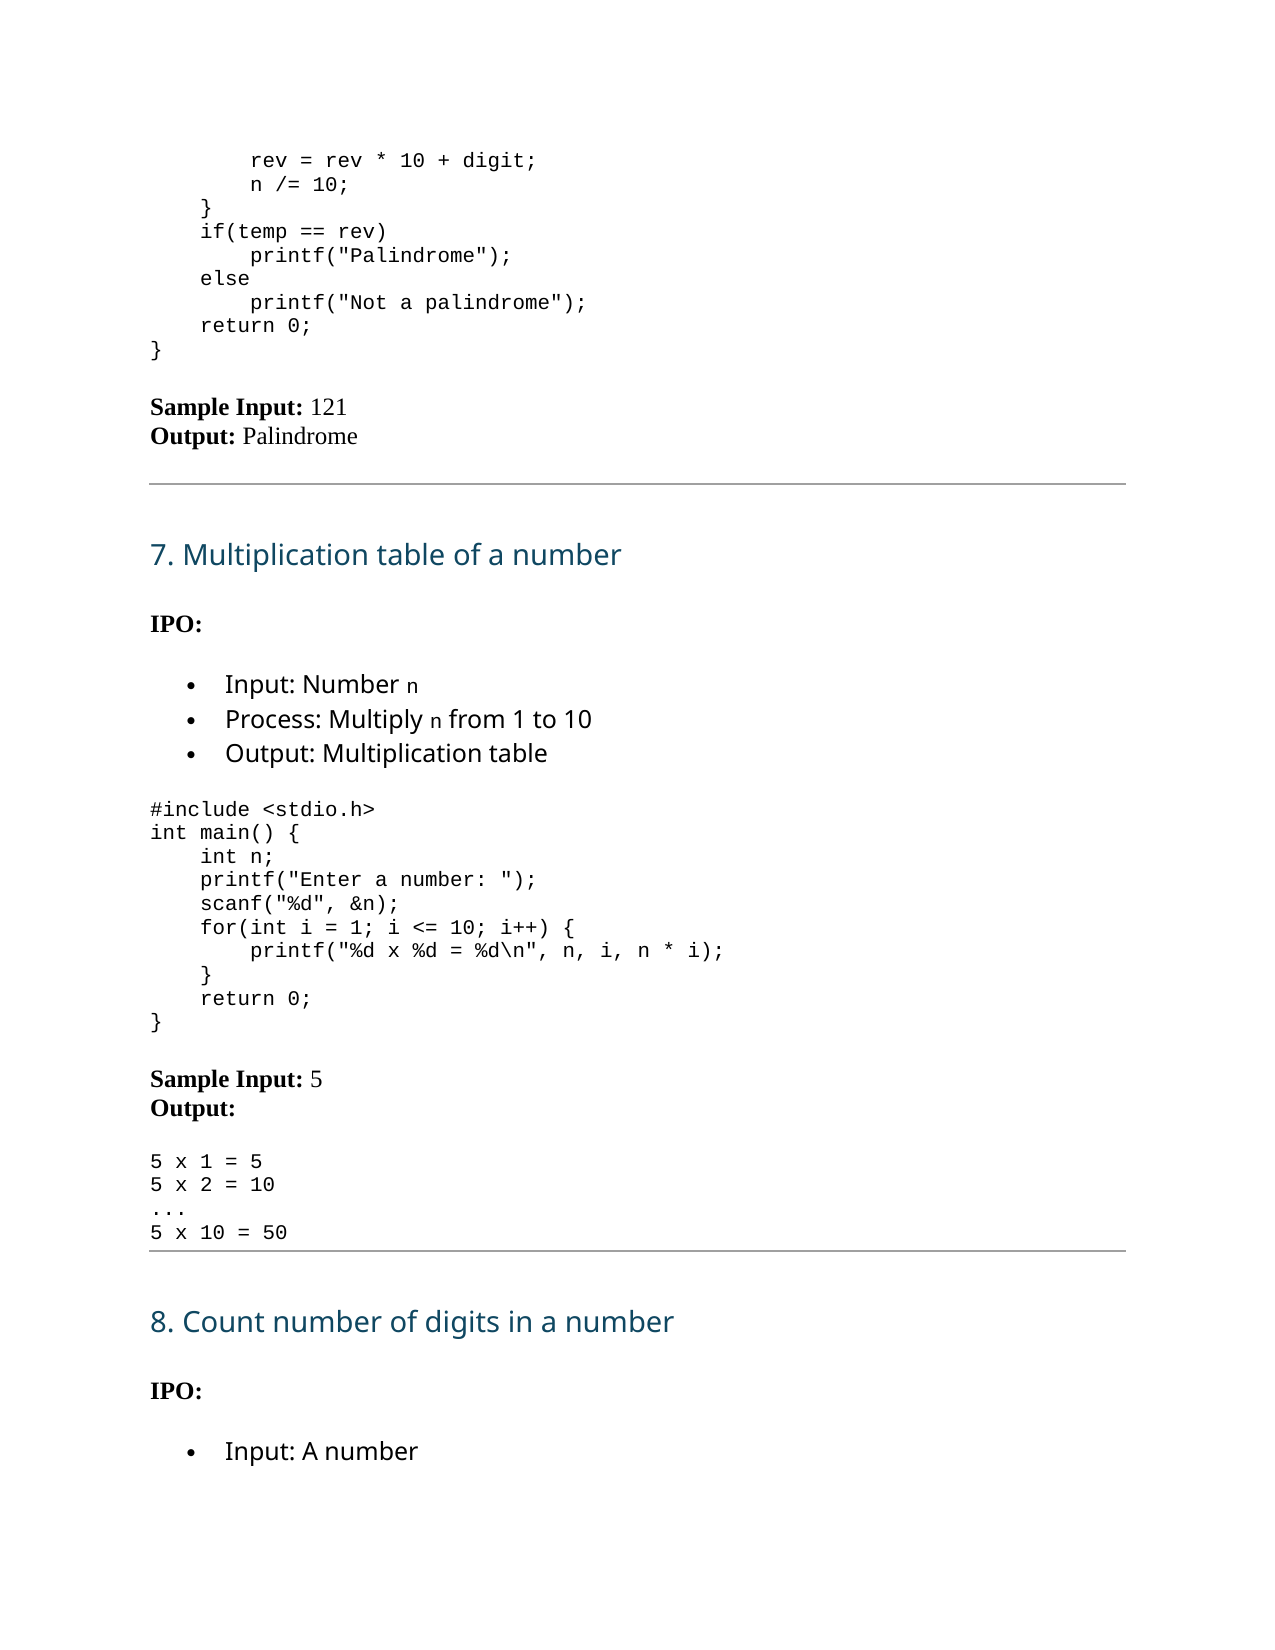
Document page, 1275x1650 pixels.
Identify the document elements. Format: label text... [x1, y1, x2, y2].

text return 0; [150, 988, 1125, 1011]
text Sample Input: 121 Output: Palindrome [150, 392, 1125, 449]
text printf("%d x %d = %d\n", n, i, n * i); [150, 940, 1125, 964]
list Input: Number n [187, 667, 1125, 701]
text Sample Input: 5 Output: [150, 1064, 1125, 1122]
list Input: A number [187, 1434, 1125, 1468]
text rev = rev * 10 + digit; [150, 150, 1125, 174]
text if(temp == rev) [150, 221, 1125, 244]
text 5 x 2 = 10 [150, 1174, 1125, 1198]
text } [150, 1011, 1125, 1035]
text 5 x 1 = 5 [150, 1151, 1125, 1174]
text printf("Not a palindrome"); [150, 292, 1125, 316]
text int main() { [150, 822, 1125, 846]
text } [150, 197, 1125, 221]
subtitle 7. Multiplication table of a number [150, 534, 1125, 574]
text printf("Enter a number: "); [150, 869, 1125, 893]
text scanf("%d", &n); [150, 893, 1125, 917]
list Process: Multiply n from 1 to 10 [187, 701, 1125, 735]
list Output: Multiplication table [187, 735, 1125, 769]
text ... [150, 1198, 1125, 1222]
text } [150, 964, 1125, 988]
text for(int i = 1; i <= 10; i++) { [150, 917, 1125, 940]
text int n; [150, 846, 1125, 869]
text n /= 10; [150, 174, 1125, 197]
subtitle 8. Count number of digits in a number [150, 1301, 1125, 1341]
text IPO: [150, 1376, 1125, 1405]
text printf("Palindrome"); [150, 244, 1125, 268]
text } [150, 339, 1125, 363]
text IPO: [150, 609, 1125, 638]
text return 0; [150, 316, 1125, 339]
text #include <stdio.h> [150, 798, 1125, 822]
text 5 x 10 = 50 [150, 1222, 1125, 1245]
text else [150, 268, 1125, 292]
